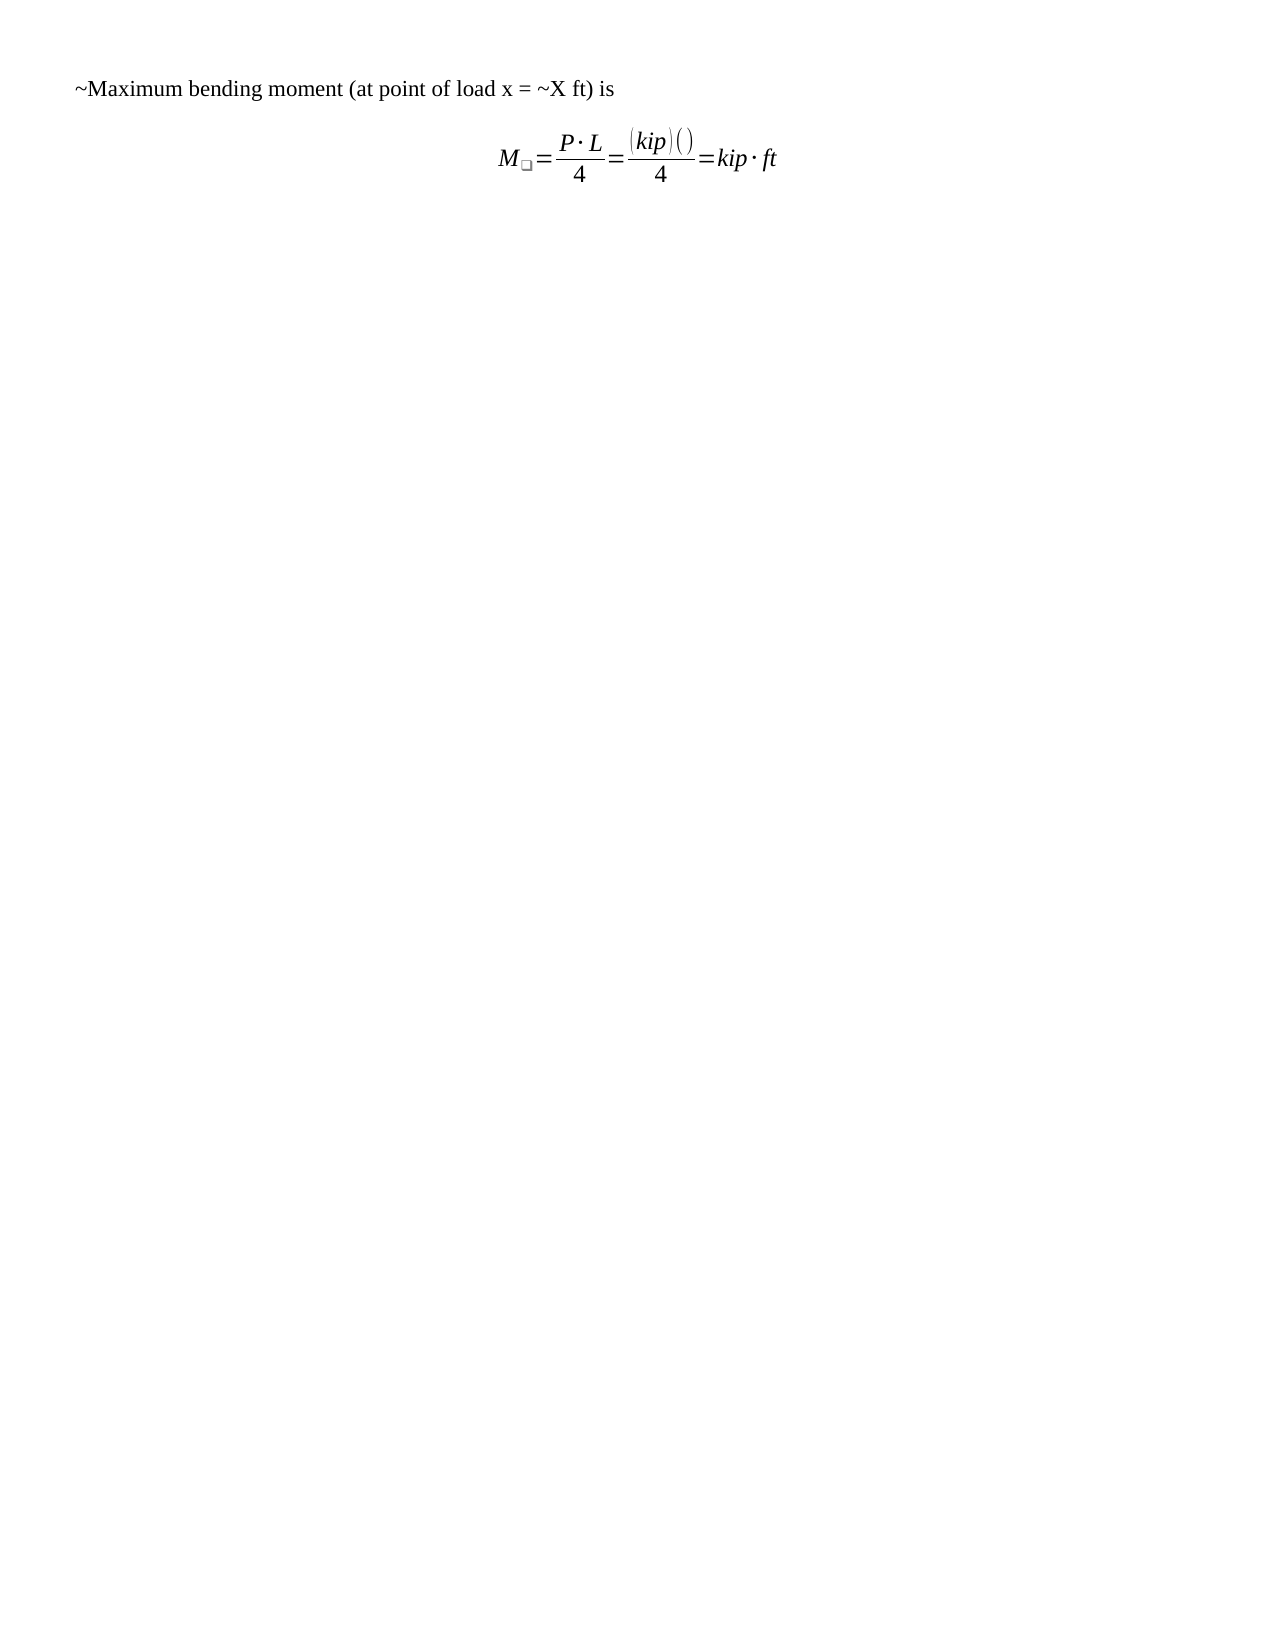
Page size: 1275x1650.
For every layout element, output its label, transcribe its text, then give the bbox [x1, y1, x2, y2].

text ~Maximum bending moment (at point of load x = ~X ft) is [75, 75, 1200, 101]
